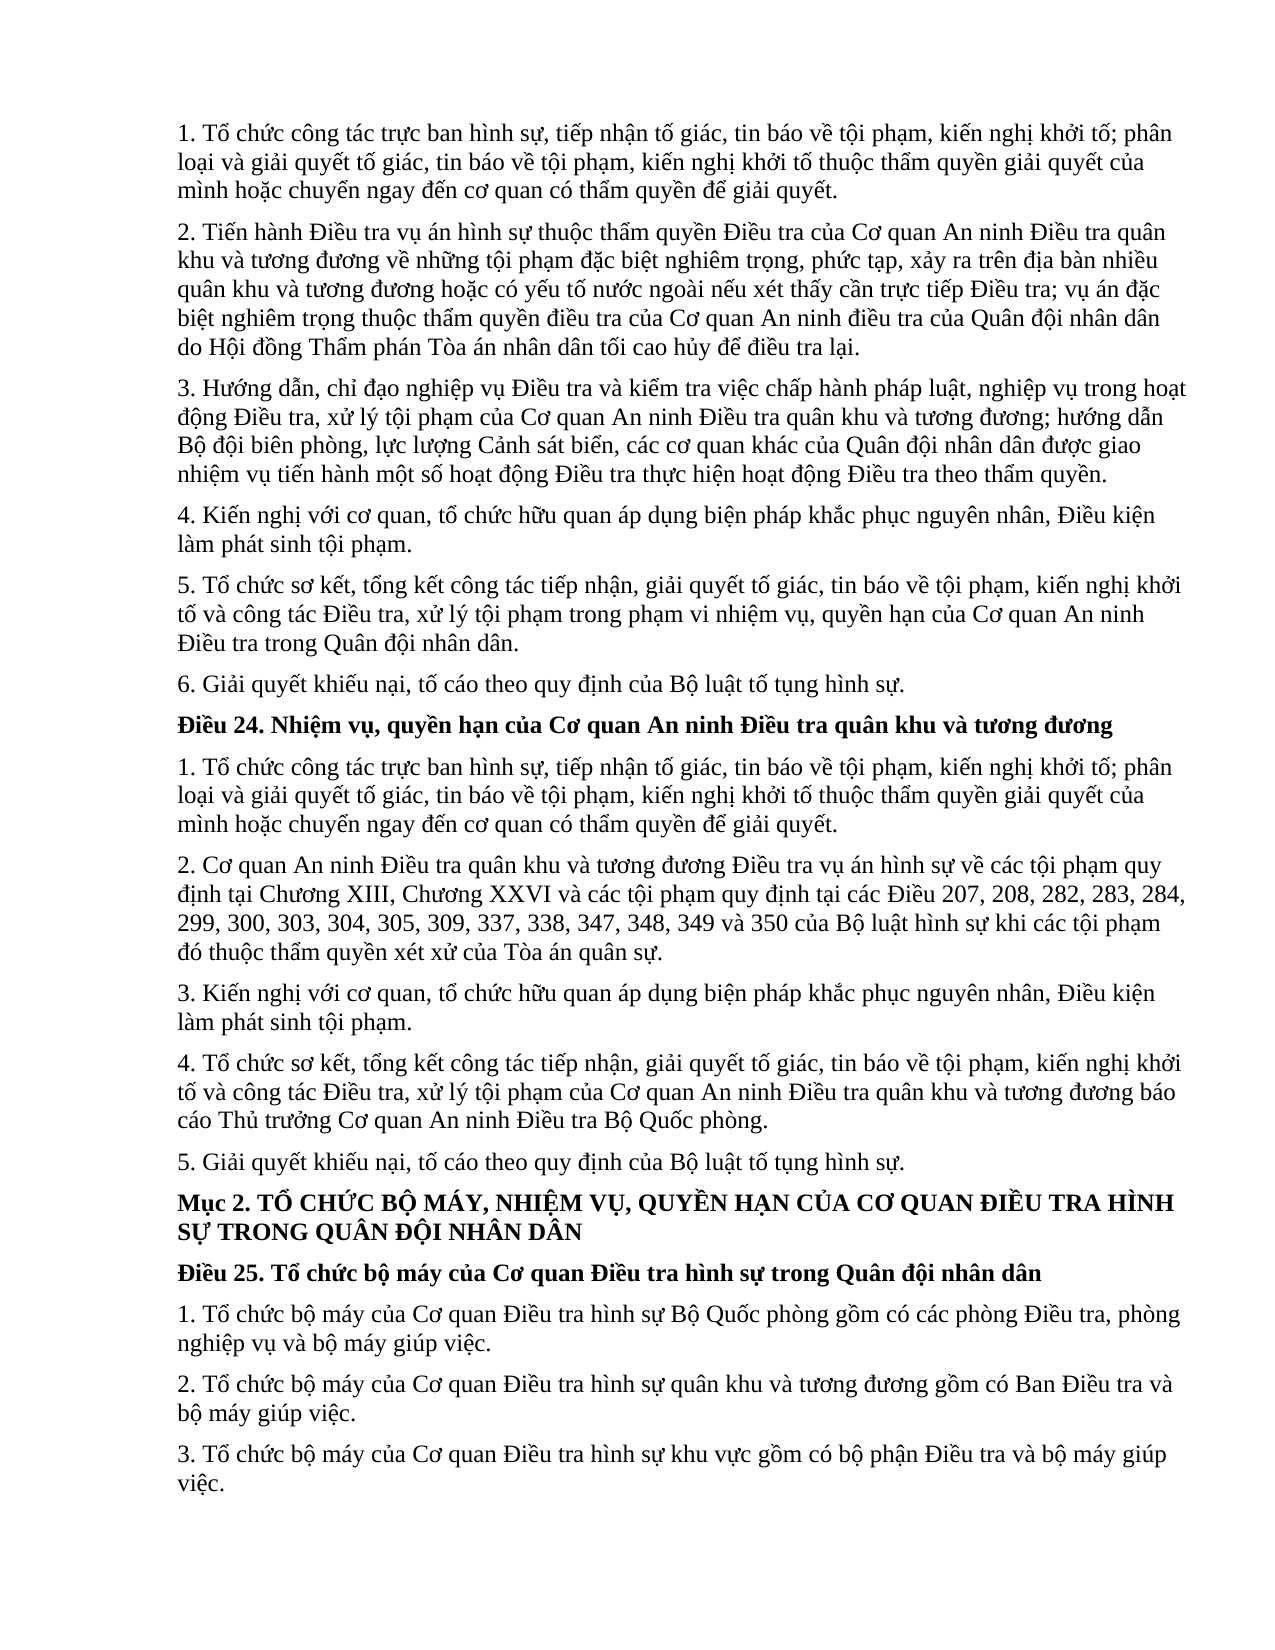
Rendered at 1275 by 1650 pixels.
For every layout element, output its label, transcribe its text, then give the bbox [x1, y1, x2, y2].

text 6. Giải quyết khiếu nại, tố cáo theo quy định của Bộ luật tố tụng hình sự. [177, 669, 1186, 698]
text Điều 24. Nhiệm vụ, quyền hạn của Cơ quan An ninh Điều tra quân khu và tương đương [177, 711, 1186, 739]
text 3. Kiến nghị với cơ quan, tổ chức hữu quan áp dụng biện pháp khắc phục nguyên nhân, Điều kiện làm phát sinh tội phạm. [177, 978, 1186, 1036]
text 2. Cơ quan An ninh Điều tra quân khu và tương đương Điều tra vụ án hình sự về các tội phạm quy định tại Chương XIII, Chương XXVI và các tội phạm quy định tại các Điều 207, 208, 282, 283, 284, 299, 300, 303, 304, 305, 309, 337, 338, 347, 348, 349 và 350 của Bộ luật hình sự khi các tội phạm đó thuộc thẩm quyền xét xử của Tòa án quân sự. [177, 851, 1186, 966]
text 1. Tổ chức bộ máy của Cơ quan Điều tra hình sự Bộ Quốc phòng gồm có các phòng Điều tra, phòng nghiệp vụ và bộ máy giúp việc. [177, 1299, 1186, 1357]
text 1. Tổ chức công tác trực ban hình sự, tiếp nhận tố giác, tin báo về tội phạm, kiến nghị khởi tố; phân loại và giải quyết tố giác, tin báo về tội phạm, kiến nghị khởi tố thuộc thẩm quyền giải quyết của mình hoặc chuyển ngay đến cơ quan có thẩm quyền để giải quyết. [177, 752, 1186, 838]
text 3. Hướng dẫn, chỉ đạo nghiệp vụ Điều tra và kiểm tra việc chấp hành pháp luật, nghiệp vụ trong hoạt động Điều tra, xử lý tội phạm của Cơ quan An ninh Điều tra quân khu và tương đương; hướng dẫn Bộ đội biên phòng, lực lượng Cảnh sát biển, các cơ quan khác của Quân đội nhân dân được giao nhiệm vụ tiến hành một số hoạt động Điều tra thực hiện hoạt động Điều tra theo thẩm quyền. [177, 373, 1186, 488]
text 5. Giải quyết khiếu nại, tố cáo theo quy định của Bộ luật tố tụng hình sự. [177, 1147, 1186, 1176]
text 2. Tiến hành Điều tra vụ án hình sự thuộc thẩm quyền Điều tra của Cơ quan An ninh Điều tra quân khu và tương đương về những tội phạm đặc biệt nghiêm trọng, phức tạp, xảy ra trên địa bàn nhiều quân khu và tương đương hoặc có yếu tố nước ngoài nếu xét thấy cần trực tiếp Điều tra; vụ án đặc biệt nghiêm trọng thuộc thẩm quyền điều tra của Cơ quan An ninh điều tra của Quân đội nhân dân do Hội đồng Thẩm phán Tòa án nhân dân tối cao hủy để điều tra lại. [177, 217, 1186, 361]
text 4. Tổ chức sơ kết, tổng kết công tác tiếp nhận, giải quyết tố giác, tin báo về tội phạm, kiến nghị khởi tố và công tác Điều tra, xử lý tội phạm của Cơ quan An ninh Điều tra quân khu và tương đương báo cáo Thủ trưởng Cơ quan An ninh Điều tra Bộ Quốc phòng. [177, 1048, 1186, 1134]
text 1. Tổ chức công tác trực ban hình sự, tiếp nhận tố giác, tin báo về tội phạm, kiến nghị khởi tố; phân loại và giải quyết tố giác, tin báo về tội phạm, kiến nghị khởi tố thuộc thẩm quyền giải quyết của mình hoặc chuyển ngay đến cơ quan có thẩm quyền để giải quyết. [177, 118, 1186, 204]
text Mục 2. TỔ CHỨC BỘ MÁY, NHIỆM VỤ, QUYỀN HẠN CỦA CƠ QUAN ĐIỀU TRA HÌNH SỰ TRONG QUÂN ĐỘI NHÂN DÂN [177, 1188, 1186, 1246]
text 5. Tổ chức sơ kết, tổng kết công tác tiếp nhận, giải quyết tố giác, tin báo về tội phạm, kiến nghị khởi tố và công tác Điều tra, xử lý tội phạm trong phạm vi nhiệm vụ, quyền hạn của Cơ quan An ninh Điều tra trong Quân đội nhân dân. [177, 571, 1186, 657]
text 4. Kiến nghị với cơ quan, tổ chức hữu quan áp dụng biện pháp khắc phục nguyên nhân, Điều kiện làm phát sinh tội phạm. [177, 501, 1186, 558]
text Điều 25. Tổ chức bộ máy của Cơ quan Điều tra hình sự trong Quân đội nhân dân [177, 1258, 1186, 1287]
text 3. Tổ chức bộ máy của Cơ quan Điều tra hình sự khu vực gồm có bộ phận Điều tra và bộ máy giúp việc. [177, 1439, 1186, 1497]
text 2. Tổ chức bộ máy của Cơ quan Điều tra hình sự quân khu và tương đương gồm có Ban Điều tra và bộ máy giúp việc. [177, 1369, 1186, 1427]
